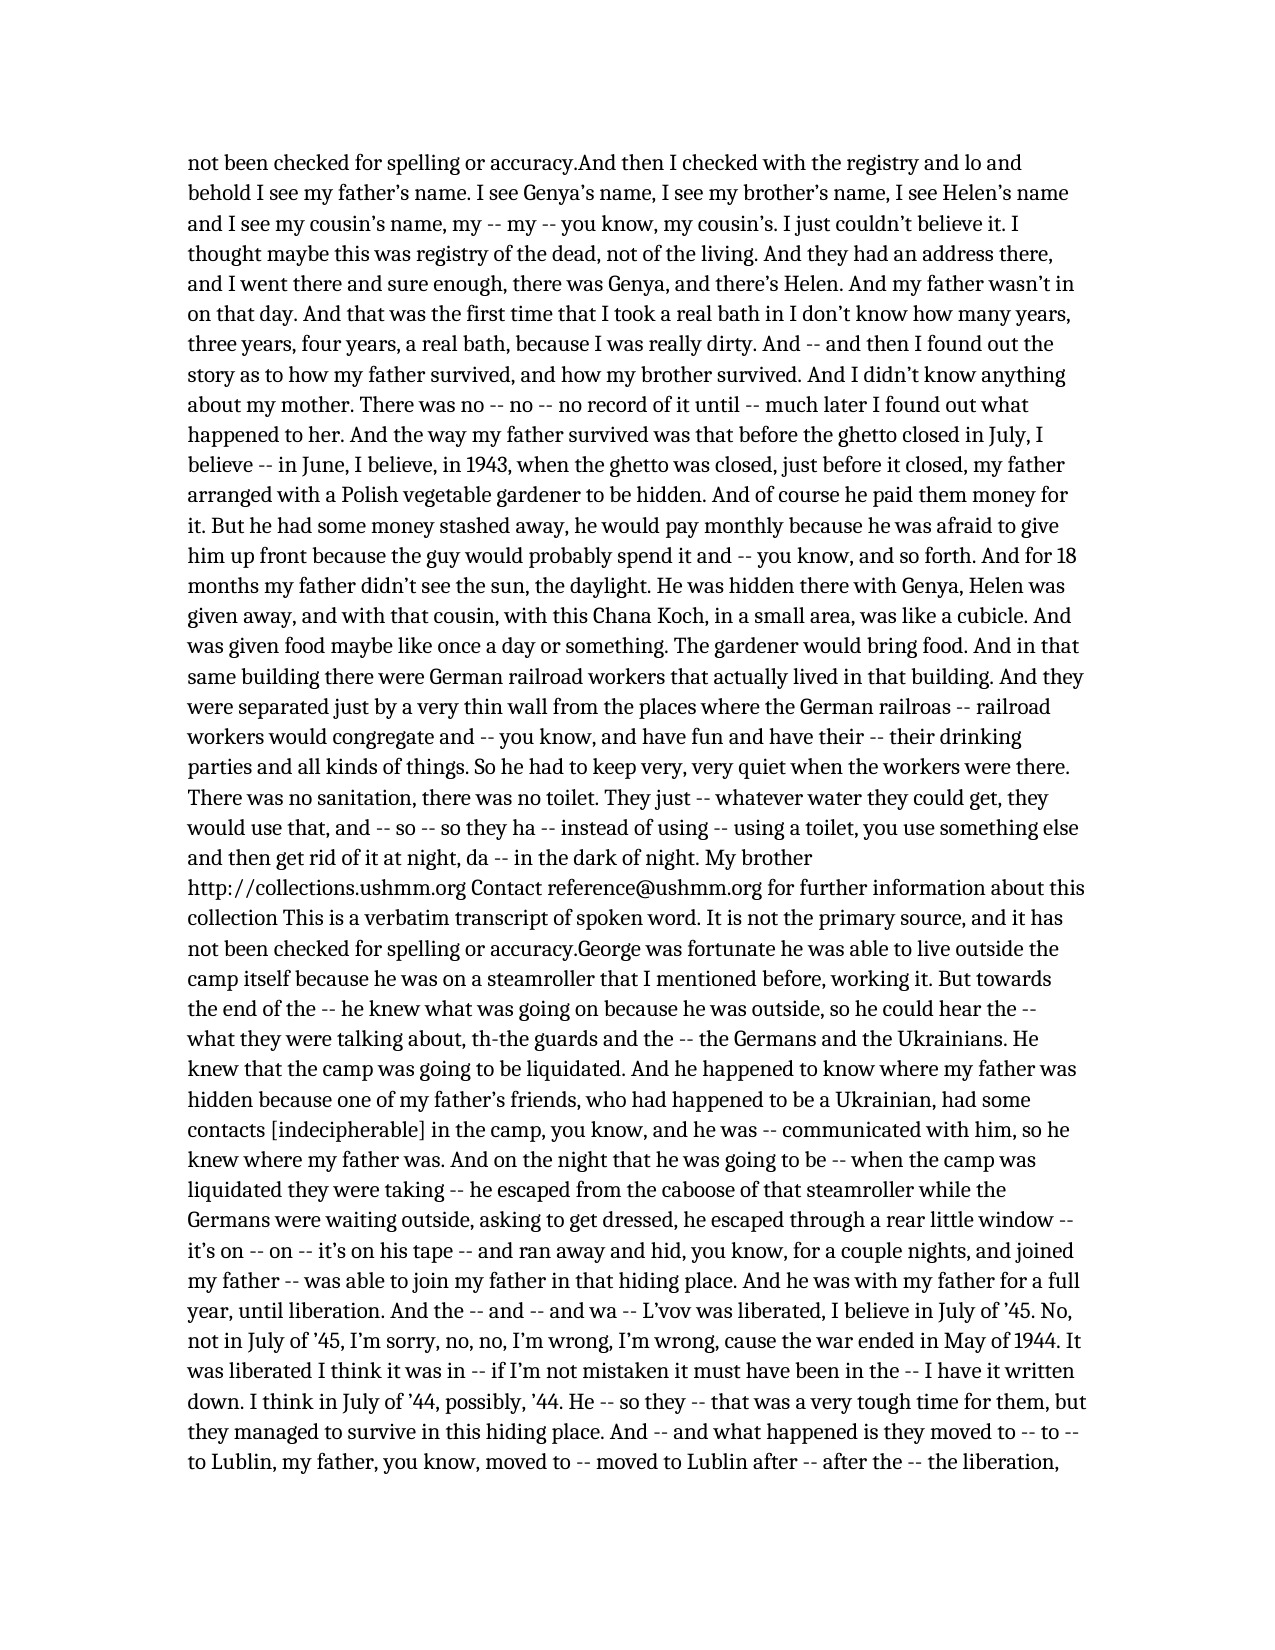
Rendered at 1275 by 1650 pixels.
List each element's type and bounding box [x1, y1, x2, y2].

text [187, 150, 1087, 1475]
